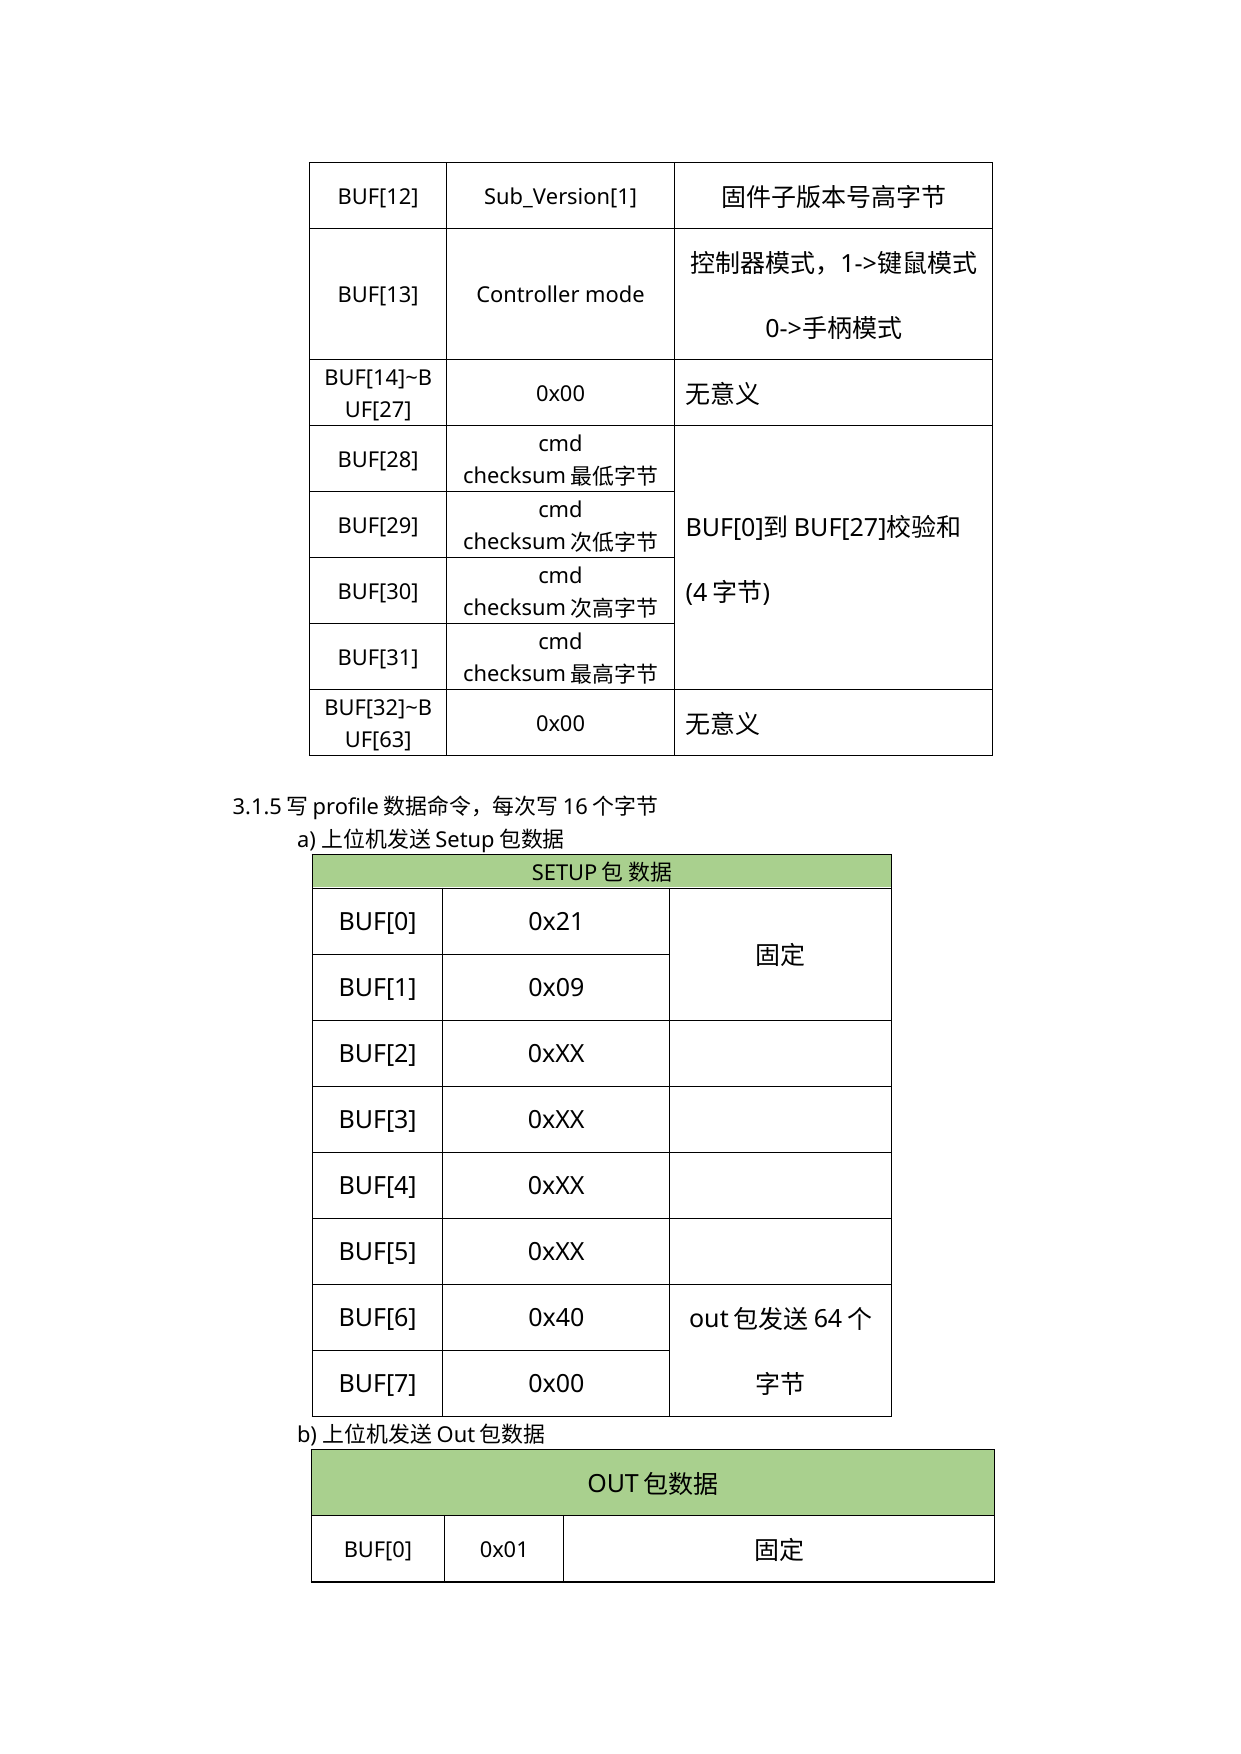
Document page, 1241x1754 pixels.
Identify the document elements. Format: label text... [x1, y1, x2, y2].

table_cell 0xXX [443, 1153, 669, 1218]
table_cell 无意义 [675, 360, 992, 425]
table_header OUT包数据 [312, 1450, 994, 1515]
table_header SETUP包 数据 [313, 855, 891, 887]
list a) 上位机发送Setup包数据 [187, 821, 1053, 854]
table_cell BUF[32]~BUF[63] [310, 690, 446, 755]
table_cell [670, 1087, 891, 1152]
table_cell Controller mode [447, 229, 674, 359]
table_cell BUF[31] [310, 624, 446, 689]
table_cell BUF[0] [312, 1516, 444, 1581]
table_cell 无意义 [675, 690, 992, 755]
table_cell BUF[7] [313, 1351, 442, 1416]
table_cell BUF[4] [313, 1153, 442, 1218]
table_cell BUF[0]到BUF[27]校验和(4字节) [675, 426, 992, 689]
table_cell 控制器模式，1->键鼠模式 0->手柄模式 [675, 229, 992, 359]
table_cell BUF[0] [313, 889, 442, 953]
table_cell BUF[2] [313, 1021, 442, 1086]
table_cell BUF[13] [310, 229, 446, 359]
table_cell 固件子版本号高字节 [675, 163, 992, 228]
table_cell 0x21 [443, 889, 669, 953]
table_cell 0x00 [447, 690, 674, 755]
table_cell 0x40 [443, 1285, 669, 1350]
table_cell BUF[14]~BUF[27] [310, 360, 446, 425]
subtitle 3.1.5写profile数据命令，每次写16个字节 [232, 789, 1053, 821]
table_cell Sub_Version[1] [447, 163, 674, 228]
table_cell BUF[1] [313, 955, 442, 1019]
table_cell BUF[28] [310, 426, 446, 491]
table_cell BUF[6] [313, 1285, 442, 1350]
table_cell cmd checksum最低字节 [447, 426, 674, 491]
table_cell 0x00 [443, 1351, 669, 1416]
table_cell 0xXX [443, 1087, 669, 1152]
table_cell 固定 [670, 889, 891, 1019]
table_cell 0x09 [443, 955, 669, 1019]
table_cell BUF[29] [310, 492, 446, 557]
table_cell cmd checksum次低字节 [447, 492, 674, 557]
table_cell 0x00 [447, 360, 674, 425]
table_cell 0x01 [445, 1516, 563, 1581]
table_cell 0xXX [443, 1021, 669, 1086]
table_cell BUF[5] [313, 1219, 442, 1284]
table_cell [670, 1219, 891, 1284]
table_cell 0xXX [443, 1219, 669, 1284]
table_cell cmd checksum次高字节 [447, 558, 674, 623]
table_cell cmd checksum最高字节 [447, 624, 674, 689]
table_cell [670, 1153, 891, 1218]
table_cell 固定 [564, 1516, 994, 1581]
table_cell BUF[3] [313, 1087, 442, 1152]
table_cell BUF[30] [310, 558, 446, 623]
list b) 上位机发送Out包数据 [187, 1417, 1053, 1449]
table_cell out包发送64个字节 [670, 1285, 891, 1416]
table_cell BUF[12] [310, 163, 446, 228]
table_cell [670, 1021, 891, 1086]
